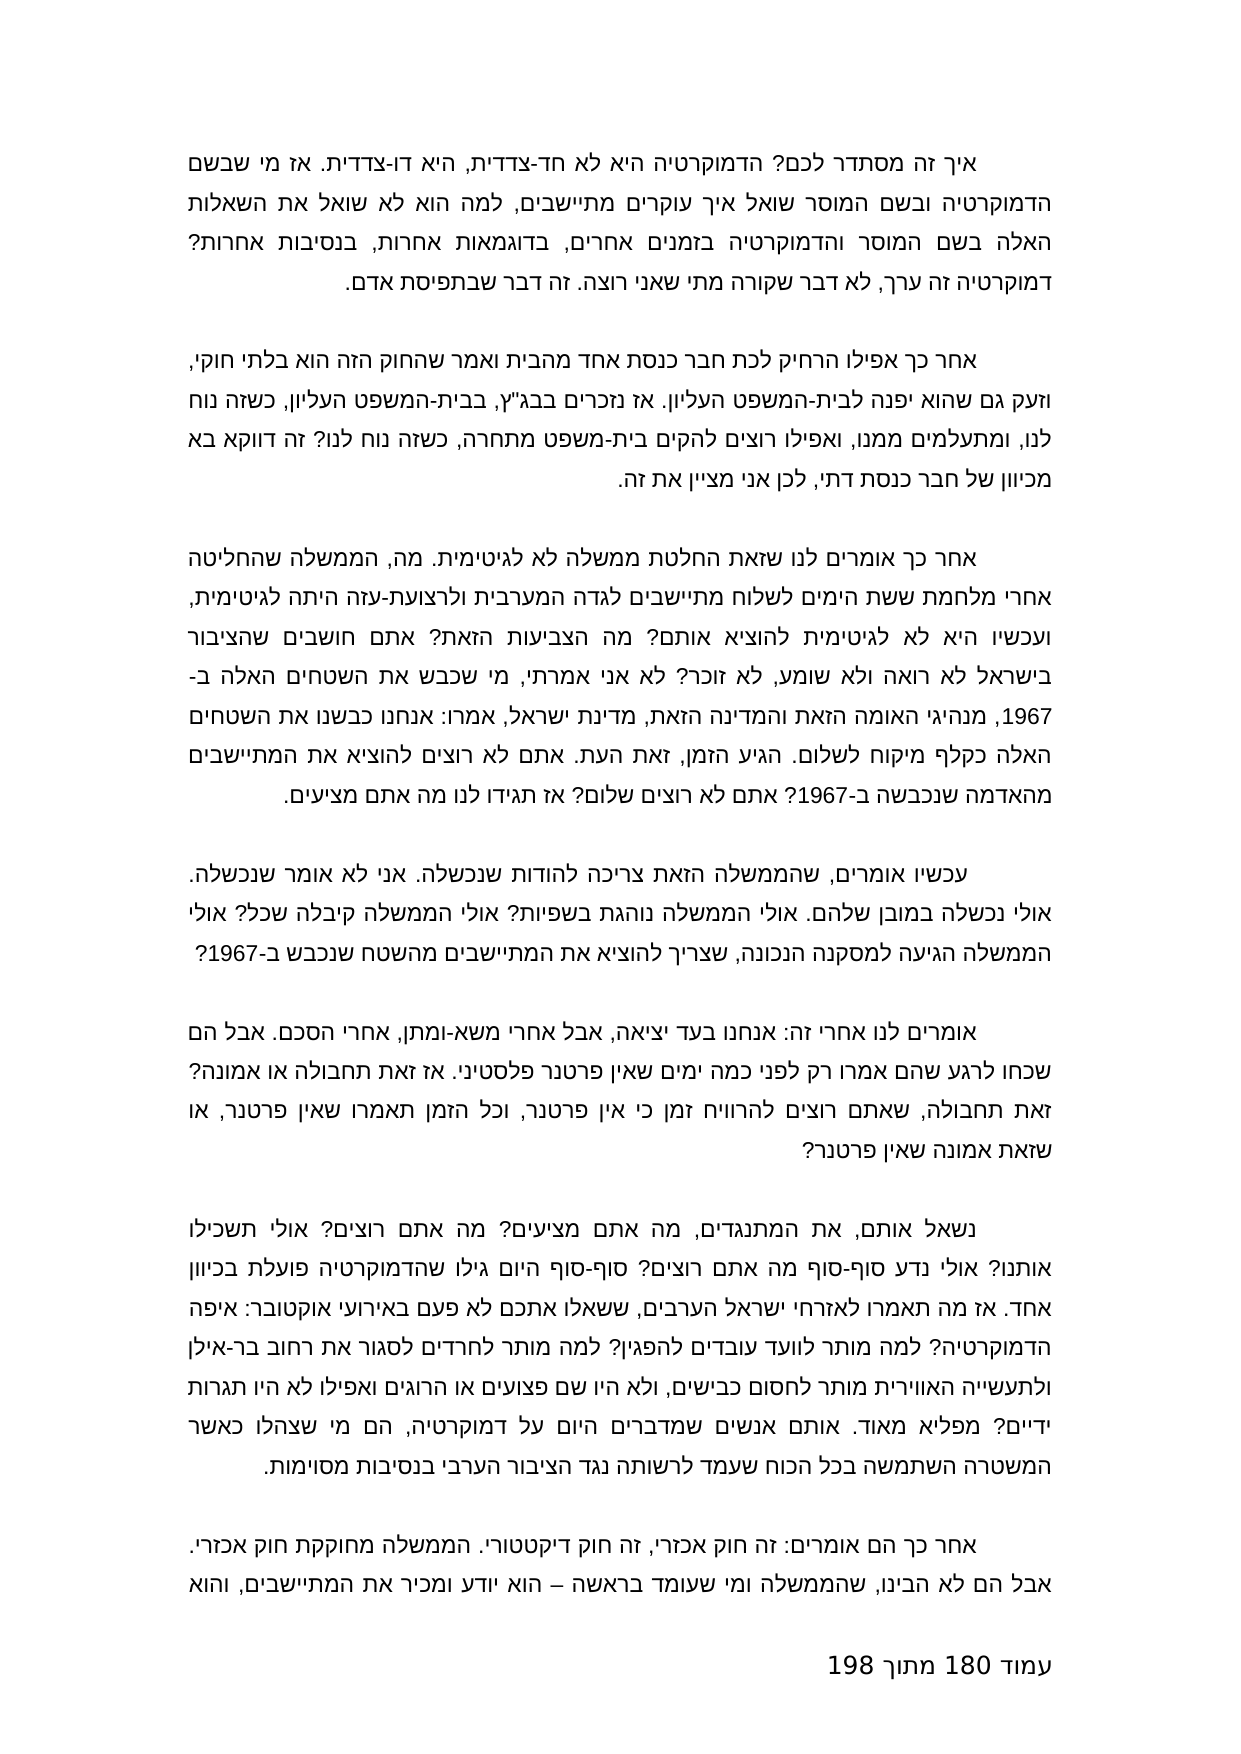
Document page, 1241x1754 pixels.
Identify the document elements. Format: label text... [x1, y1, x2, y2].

text אחר כך אפילו הרחיק לכת חבר כנסת אחד מהבית ואמר שהחוק הזה הוא בלתי חוקי, וזעק גם שהוא יפנה לבית-המשפט העליון. אז נזכרים בבג"ץ, בבית-המשפט העליון, כשזה נוח לנו, ומתעלמים ממנו, ואפילו רוצים להקים בית-משפט מתחרה, כשזה נוח לנו? זה דווקא בא מכיוון של חבר כנסת דתי, לכן אני מציין את זה. [187, 347, 1053, 492]
text אחר כך אומרים לנו שזאת החלטת ממשלה לא לגיטימית. מה, הממשלה שהחליטה אחרי מלחמת ששת הימים לשלוח מתיישבים לגדה המערבית ולרצועת-עזה היתה לגיטימית, ועכשיו היא לא לגיטימית להוציא אותם? מה הצביעות הזאת? אתם חושבים שהציבור בישראל לא רואה ולא שומע, לא זוכר? לא אני אמרתי, מי שכבש את השטחים האלה ב-1967, מנהיגי האומה הזאת והמדינה הזאת, מדינת ישראל, אמרו: אנחנו כבשנו את השטחים האלה כקלף מיקוח לשלום. הגיע הזמן, זאת העת. אתם לא רוצים להוציא את המתיישבים מהאדמה שנכבשה ב-1967? אתם לא רוצים שלום? אז תגידו לנו מה אתם מציעים. [187, 545, 1053, 808]
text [187, 1532, 1053, 1598]
text איך זה מסתדר לכם? הדמוקרטיה היא לא חד-צדדית, היא דו-צדדית. אז מי שבשם הדמוקרטיה ובשם המוסר שואל איך עוקרים מתיישבים, למה הוא לא שואל את השאלות האלה בשם המוסר והדמוקרטיה בזמנים אחרים, בדוגמאות אחרות, בנסיבות אחרות? דמוקרטיה זה ערך, לא דבר שקורה מתי שאני רוצה. זה דבר שבתפיסת אדם. [187, 150, 1053, 295]
text נשאל אותם, את המתנגדים, מה אתם מציעים? מה אתם רוצים? אולי תשכילו אותנו? אולי נדע סוף-סוף מה אתם רוצים? סוף-סוף היום גילו שהדמוקרטיה פועלת בכיוון אחד. אז מה תאמרו לאזרחי ישראל הערבים, ששאלו אתכם לא פעם באירועי אוקטובר: איפה הדמוקרטיה? למה מותר לוועד עובדים להפגין? למה מותר לחרדים לסגור את רחוב בר-אילן ולתעשייה האווירית מותר לחסום כבישים, ולא היו שם פצועים או הרוגים ואפילו לא היו תגרות ידיים? מפליא מאוד. אותם אנשים שמדברים היום על דמוקרטיה, הם מי שצהלו כאשר המשטרה השתמשה בכל הכוח שעמד לרשותה נגד הציבור הערבי בנסיבות מסוימות. [187, 1216, 1053, 1479]
text עכשיו אומרים, שהממשלה הזאת צריכה להודות שנכשלה. אני לא אומר שנכשלה. אולי נכשלה במובן שלהם. אולי הממשלה נוהגת בשפיות? אולי הממשלה קיבלה שכל? אולי הממשלה הגיעה למסקנה הנכונה, שצריך להוציא את המתיישבים מהשטח שנכבש ב-1967? [187, 861, 1053, 966]
text אומרים לנו אחרי זה: אנחנו בעד יציאה, אבל אחרי משא-ומתן, אחרי הסכם. אבל הם שכחו לרגע שהם אמרו רק לפני כמה ימים שאין פרטנר פלסטיני. אז זאת תחבולה או אמונה? זאת תחבולה, שאתם רוצים להרוויח זמן כי אין פרטנר, וכל הזמן תאמרו שאין פרטנר, או שזאת אמונה שאין פרטנר? [187, 1018, 1053, 1163]
